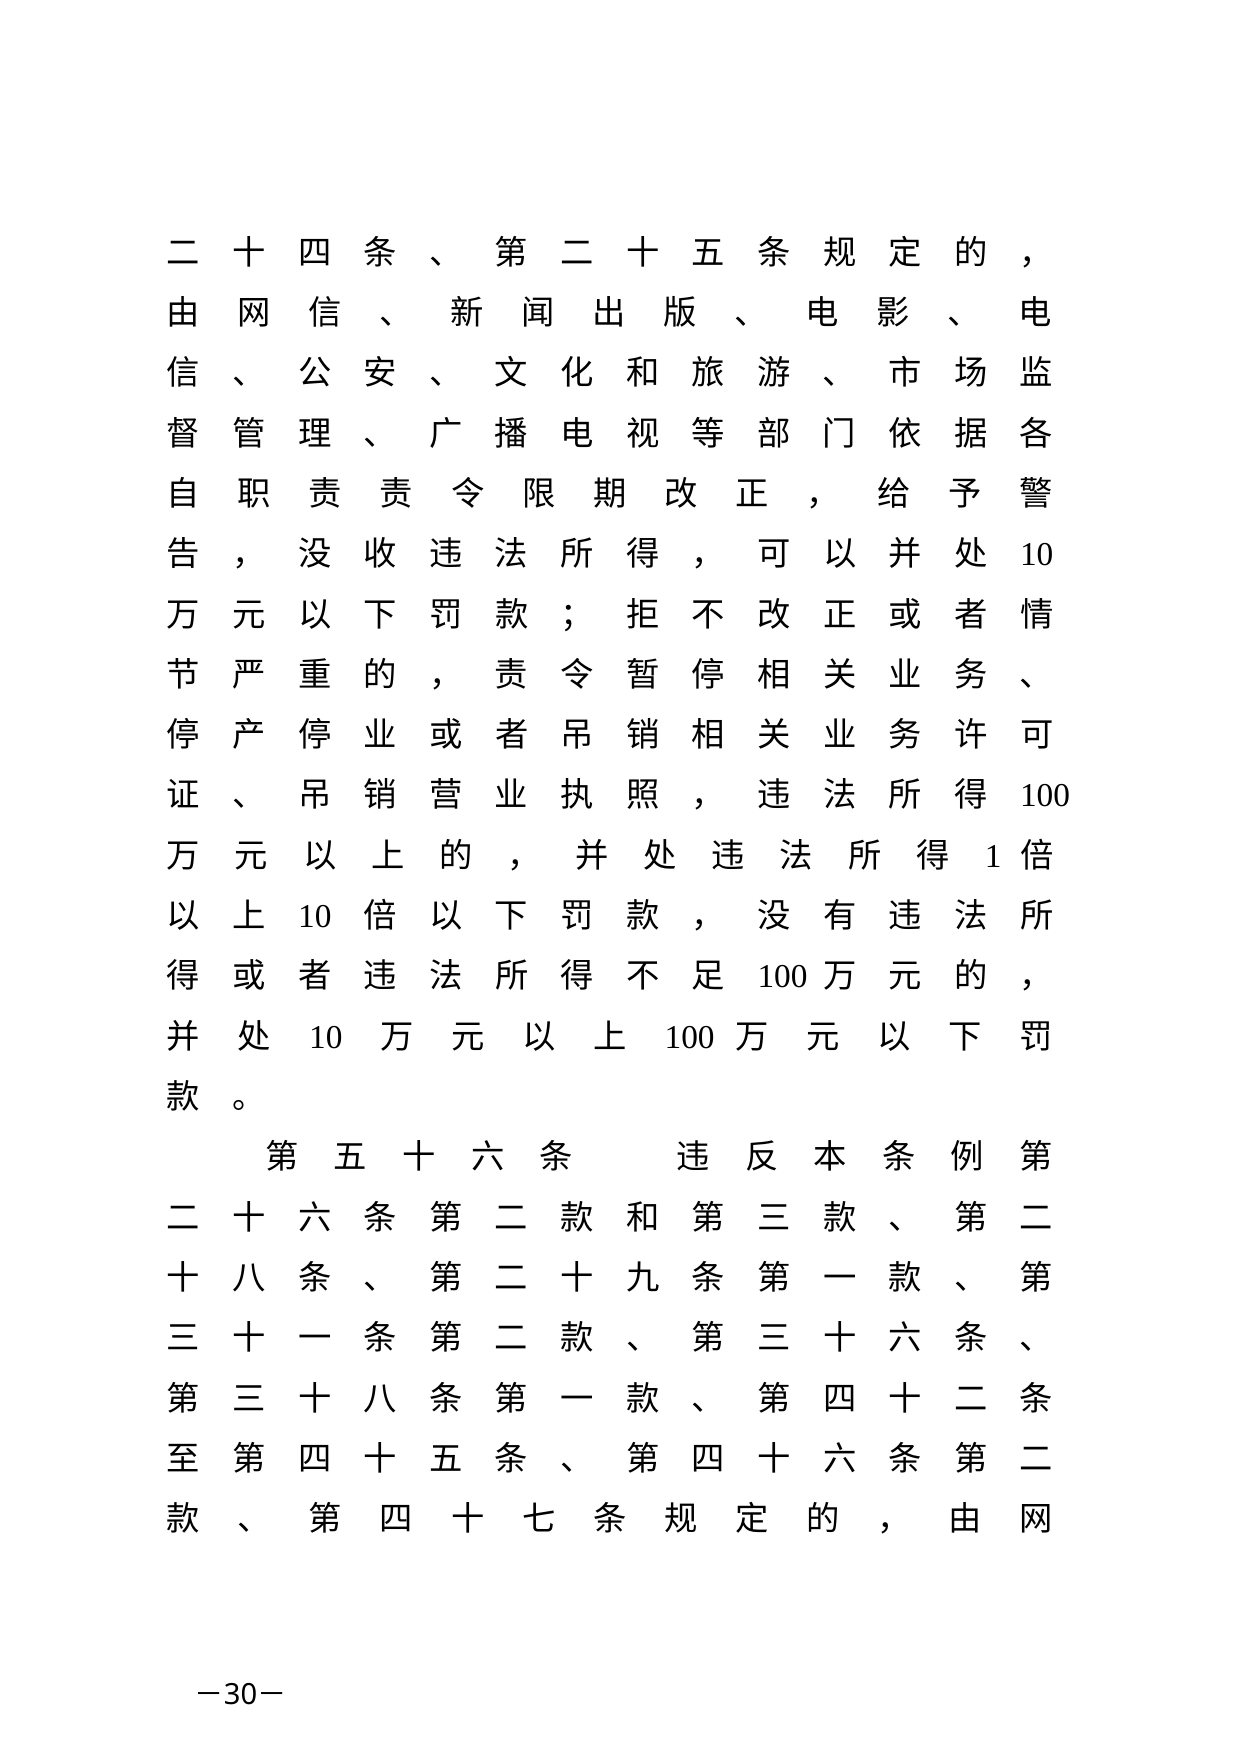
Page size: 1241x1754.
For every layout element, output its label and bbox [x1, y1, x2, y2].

text [167, 219, 1085, 1124]
text [167, 1124, 1085, 1546]
